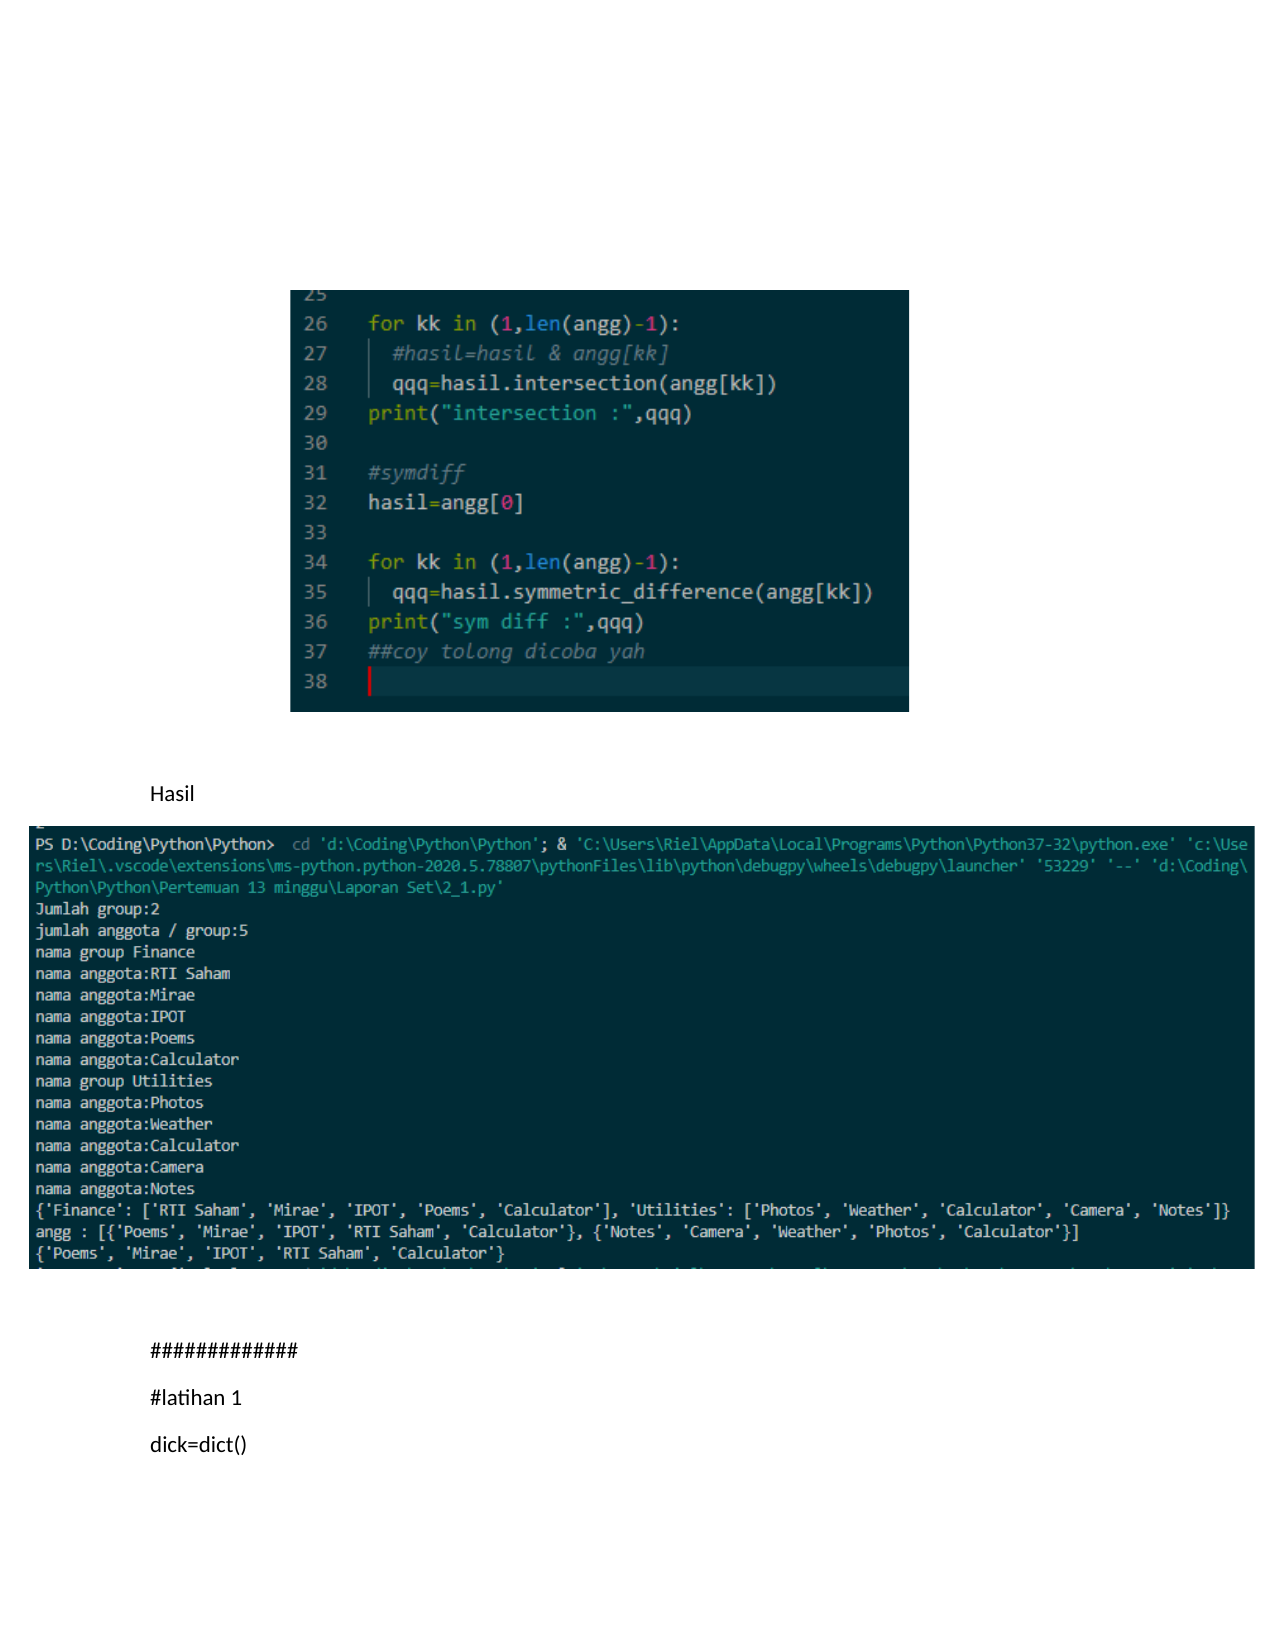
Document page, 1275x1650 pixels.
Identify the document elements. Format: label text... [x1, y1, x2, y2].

picture [232, 1207, 238, 1215]
picture [317, 674, 327, 688]
picture [480, 885, 485, 896]
picture [597, 320, 621, 335]
picture [204, 1225, 220, 1237]
picture [64, 1035, 70, 1043]
picture [301, 1207, 318, 1215]
picture [170, 992, 176, 1000]
picture [151, 968, 159, 979]
picture [466, 590, 476, 599]
picture [675, 838, 680, 850]
picture [268, 840, 274, 849]
picture [611, 376, 620, 390]
picture [660, 375, 667, 394]
picture [37, 1246, 43, 1261]
picture [609, 648, 621, 663]
picture [505, 1225, 521, 1237]
picture [117, 1014, 122, 1022]
picture [187, 1100, 203, 1108]
picture [370, 466, 381, 479]
picture [98, 928, 141, 939]
picture [36, 1121, 52, 1129]
picture [80, 971, 114, 982]
picture [306, 585, 314, 598]
picture [36, 1143, 52, 1151]
picture [151, 1096, 167, 1108]
picture [80, 949, 109, 961]
picture [735, 1229, 743, 1237]
picture [962, 863, 968, 871]
picture [763, 843, 769, 850]
picture [516, 613, 522, 628]
picture [624, 315, 631, 335]
picture [318, 525, 327, 539]
picture [1080, 841, 1087, 853]
picture [305, 346, 314, 360]
picture [36, 1164, 52, 1172]
picture [161, 1164, 167, 1172]
picture [127, 1097, 132, 1108]
picture [516, 494, 521, 514]
picture [549, 345, 560, 360]
picture [503, 555, 512, 569]
picture [523, 1229, 530, 1237]
picture [55, 1078, 65, 1086]
picture [38, 1203, 43, 1218]
picture [369, 409, 391, 424]
picture [305, 290, 314, 300]
picture [368, 666, 910, 696]
text ############# [150, 1336, 1125, 1364]
picture [293, 1207, 300, 1215]
picture [431, 554, 440, 569]
picture [306, 436, 327, 449]
picture [117, 1186, 123, 1194]
picture [418, 588, 439, 603]
picture [525, 379, 535, 390]
picture [393, 613, 415, 628]
picture [200, 1203, 229, 1215]
picture [498, 839, 503, 847]
picture [527, 345, 534, 360]
picture [383, 838, 388, 850]
picture [587, 588, 596, 598]
picture [64, 1121, 70, 1129]
picture [418, 494, 427, 509]
picture [382, 885, 393, 893]
picture [501, 495, 513, 509]
picture [1002, 838, 1006, 849]
picture [130, 906, 141, 918]
picture [635, 345, 645, 360]
picture [540, 1229, 557, 1237]
picture [588, 409, 596, 420]
picture [563, 554, 570, 573]
picture [152, 903, 159, 914]
picture [144, 925, 149, 936]
picture [407, 1250, 415, 1258]
picture [633, 583, 645, 599]
picture [117, 1057, 122, 1065]
picture [317, 376, 327, 390]
picture [905, 1226, 925, 1237]
picture [36, 1078, 52, 1086]
picture [480, 583, 487, 599]
picture [113, 1078, 123, 1090]
picture [177, 1145, 185, 1151]
picture [215, 1140, 220, 1151]
picture [661, 554, 667, 573]
text Hasil [150, 779, 1125, 807]
picture [425, 1205, 432, 1215]
picture [660, 409, 681, 424]
picture [417, 554, 428, 569]
picture [215, 1054, 220, 1065]
picture [80, 992, 114, 1004]
picture [660, 345, 668, 365]
picture [780, 1227, 805, 1237]
picture [972, 839, 980, 851]
picture [1160, 1205, 1185, 1215]
picture [80, 1057, 114, 1068]
picture [152, 1140, 167, 1151]
picture [746, 1203, 750, 1219]
picture [275, 1203, 290, 1215]
picture [781, 839, 786, 850]
picture [368, 553, 404, 569]
picture [991, 1231, 999, 1237]
picture [453, 315, 476, 330]
picture [306, 555, 314, 569]
picture [151, 928, 159, 936]
picture [454, 554, 463, 569]
picture [80, 1078, 109, 1090]
picture [160, 1205, 167, 1215]
picture [117, 1119, 132, 1129]
picture [700, 1207, 716, 1215]
picture [100, 1225, 105, 1241]
picture [776, 863, 785, 875]
picture [170, 1100, 175, 1108]
picture [993, 839, 998, 847]
picture [491, 409, 499, 418]
picture [463, 882, 468, 893]
picture [817, 583, 823, 603]
picture [134, 1164, 141, 1172]
picture [151, 949, 181, 957]
picture [305, 406, 327, 420]
picture [779, 588, 814, 603]
picture [661, 315, 667, 335]
picture [1108, 838, 1112, 849]
picture [647, 317, 657, 330]
picture [769, 375, 775, 394]
picture [117, 1033, 132, 1043]
picture [564, 379, 584, 390]
picture [117, 1100, 122, 1108]
picture [909, 863, 918, 875]
picture [134, 1121, 141, 1129]
picture [55, 1035, 65, 1043]
picture [133, 1014, 141, 1022]
picture [170, 838, 203, 850]
picture [470, 1225, 495, 1237]
picture [441, 464, 454, 484]
picture [180, 1097, 185, 1108]
picture [442, 583, 463, 599]
picture [966, 1226, 981, 1237]
picture [515, 588, 524, 599]
picture [503, 613, 512, 628]
picture [417, 315, 428, 330]
picture [553, 406, 560, 420]
picture [491, 375, 499, 390]
picture [766, 588, 776, 599]
picture [80, 1100, 114, 1112]
picture [577, 1207, 592, 1215]
picture [474, 618, 488, 628]
picture [344, 863, 353, 871]
picture [133, 1100, 141, 1108]
picture [36, 992, 52, 1000]
picture [107, 1207, 114, 1215]
picture [393, 588, 415, 603]
picture [878, 859, 884, 871]
picture [80, 1035, 114, 1047]
picture [980, 864, 986, 871]
picture [671, 583, 740, 599]
picture [878, 841, 893, 850]
picture [993, 859, 999, 871]
picture [210, 839, 229, 853]
picture [558, 838, 566, 850]
picture [477, 648, 488, 658]
picture [309, 885, 317, 896]
picture [151, 990, 159, 1000]
picture [1074, 1225, 1078, 1241]
picture [124, 1226, 167, 1237]
picture [364, 1226, 380, 1237]
picture [539, 613, 548, 628]
picture [491, 583, 499, 599]
picture [110, 838, 114, 849]
picture [516, 409, 523, 420]
picture [197, 885, 211, 892]
picture [101, 841, 109, 848]
picture [152, 1162, 162, 1172]
picture [363, 1205, 380, 1215]
picture [479, 375, 488, 390]
picture [693, 838, 698, 850]
picture [586, 860, 601, 871]
picture [692, 1228, 737, 1237]
picture [222, 1057, 228, 1065]
picture [36, 1229, 70, 1241]
picture [455, 345, 462, 360]
picture [786, 863, 794, 875]
picture [430, 350, 438, 360]
picture [188, 1074, 193, 1086]
picture [416, 839, 423, 849]
picture [452, 1248, 468, 1258]
picture [730, 375, 753, 390]
picture [133, 1076, 140, 1086]
picture [597, 618, 632, 633]
picture [276, 863, 287, 871]
picture [443, 838, 453, 849]
picture [405, 648, 416, 658]
picture [36, 971, 52, 979]
picture [135, 1035, 141, 1043]
picture [657, 1203, 662, 1215]
picture [160, 882, 166, 892]
picture [535, 1207, 543, 1215]
picture [306, 525, 314, 539]
picture [331, 838, 336, 850]
picture [186, 1139, 212, 1151]
picture [754, 839, 760, 847]
picture [394, 404, 403, 420]
picture [37, 863, 44, 871]
picture [436, 839, 441, 847]
picture [305, 317, 314, 330]
picture [624, 345, 632, 365]
picture [1215, 1203, 1219, 1219]
picture [1224, 1203, 1228, 1219]
picture [406, 494, 415, 509]
picture [71, 924, 88, 936]
picture [127, 968, 132, 979]
picture [646, 345, 656, 360]
picture [369, 618, 392, 633]
picture [515, 375, 524, 390]
picture [538, 320, 560, 330]
picture [564, 404, 571, 420]
picture [542, 863, 547, 875]
picture [179, 1011, 185, 1022]
picture [984, 1225, 990, 1237]
picture [876, 1225, 902, 1237]
picture [647, 555, 657, 569]
picture [36, 839, 49, 849]
picture [171, 1074, 175, 1086]
picture [318, 585, 327, 598]
picture [429, 1250, 437, 1258]
picture [454, 648, 465, 658]
picture [64, 902, 68, 914]
picture [306, 466, 314, 479]
picture [918, 863, 924, 875]
picture [127, 1140, 132, 1151]
picture [527, 409, 535, 418]
picture [865, 583, 872, 603]
picture [955, 841, 964, 849]
picture [492, 494, 499, 514]
picture [211, 863, 216, 871]
picture [465, 499, 488, 514]
picture [1036, 1229, 1048, 1237]
picture [390, 1226, 397, 1232]
picture [354, 1226, 362, 1237]
picture [682, 1205, 689, 1215]
picture [605, 1203, 609, 1219]
text dick=dict() [150, 1430, 1125, 1458]
picture [318, 645, 327, 658]
picture [1000, 1205, 1017, 1215]
picture [761, 1203, 796, 1215]
picture [561, 643, 596, 658]
picture [586, 379, 596, 390]
picture [133, 1143, 141, 1151]
picture [40, 928, 52, 939]
picture [743, 588, 753, 599]
picture [470, 1250, 486, 1258]
picture [284, 1248, 291, 1258]
picture [171, 1183, 176, 1194]
picture [152, 1250, 176, 1258]
picture [682, 863, 688, 875]
picture [1099, 839, 1104, 848]
picture [840, 583, 850, 598]
picture [117, 1162, 132, 1172]
picture [860, 844, 865, 853]
text #latihan 1 [150, 1383, 1125, 1411]
picture [455, 405, 463, 420]
picture [318, 290, 327, 300]
picture [611, 1226, 628, 1237]
picture [55, 992, 65, 1000]
picture [574, 320, 584, 330]
picture [204, 1057, 212, 1065]
picture [394, 345, 428, 360]
picture [55, 1186, 70, 1194]
picture [597, 558, 621, 573]
picture [1223, 863, 1229, 871]
picture [574, 350, 621, 365]
picture [133, 1057, 141, 1065]
picture [432, 613, 438, 633]
picture [1000, 1225, 1026, 1237]
picture [538, 558, 560, 568]
picture [135, 992, 141, 1000]
picture [127, 1183, 132, 1194]
picture [550, 379, 560, 390]
picture [429, 499, 463, 509]
picture [490, 648, 500, 658]
picture [121, 906, 127, 914]
picture [306, 495, 314, 509]
picture [400, 844, 405, 853]
picture [369, 494, 379, 509]
picture [144, 1203, 149, 1219]
picture [515, 350, 523, 360]
picture [623, 644, 645, 658]
picture [53, 1248, 60, 1258]
picture [867, 1203, 911, 1215]
picture [64, 924, 70, 936]
picture [36, 949, 52, 957]
picture [940, 838, 944, 849]
picture [666, 859, 670, 871]
picture [393, 379, 415, 395]
picture [152, 1054, 167, 1065]
picture [80, 1014, 114, 1025]
picture [685, 405, 690, 424]
picture [36, 882, 42, 892]
picture [179, 992, 194, 1000]
picture [195, 1078, 211, 1086]
picture [478, 406, 487, 420]
picture [64, 949, 70, 957]
picture [671, 379, 717, 395]
picture [127, 1054, 132, 1065]
picture [416, 648, 427, 663]
picture [186, 1053, 203, 1065]
picture [853, 583, 859, 603]
picture [151, 1033, 157, 1043]
picture [1029, 1226, 1034, 1237]
picture [674, 1203, 679, 1215]
picture [829, 583, 837, 598]
picture [144, 1247, 148, 1258]
picture [405, 409, 415, 420]
picture [540, 409, 547, 420]
picture [1115, 1207, 1123, 1215]
picture [391, 1225, 433, 1237]
picture [757, 375, 762, 395]
picture [205, 838, 210, 847]
picture [365, 863, 371, 875]
picture [467, 643, 474, 658]
picture [503, 350, 511, 360]
picture [817, 838, 822, 850]
picture [521, 841, 528, 849]
picture [400, 1249, 406, 1258]
picture [444, 645, 452, 658]
picture [80, 1186, 114, 1198]
picture [610, 588, 620, 599]
picture [452, 464, 466, 484]
picture [219, 864, 225, 871]
picture [224, 885, 234, 892]
picture [392, 464, 429, 484]
picture [82, 838, 88, 850]
picture [286, 885, 291, 893]
picture [527, 315, 534, 330]
picture [631, 1226, 636, 1237]
picture [599, 379, 608, 390]
picture [526, 643, 547, 658]
picture [525, 585, 584, 603]
picture [600, 583, 607, 599]
picture [757, 583, 764, 603]
picture [538, 376, 548, 390]
picture [117, 971, 122, 979]
picture [633, 379, 656, 390]
picture [63, 839, 68, 850]
picture [158, 1034, 193, 1043]
picture [55, 1121, 65, 1129]
picture [64, 1164, 70, 1172]
picture [636, 613, 643, 633]
picture [1018, 1207, 1035, 1215]
picture [370, 885, 376, 892]
picture [117, 1143, 122, 1151]
picture [954, 1207, 964, 1215]
picture [394, 499, 404, 509]
picture [285, 1226, 318, 1237]
picture [356, 885, 361, 896]
picture [64, 1078, 70, 1086]
picture [133, 971, 141, 979]
picture [418, 885, 424, 892]
picture [588, 320, 596, 330]
picture [55, 1164, 65, 1172]
picture [133, 1248, 141, 1258]
picture [80, 1143, 114, 1155]
picture [1082, 860, 1088, 868]
picture [303, 863, 308, 875]
picture [151, 1119, 167, 1129]
picture [381, 320, 404, 330]
picture [306, 645, 314, 658]
picture [36, 1014, 52, 1022]
picture [1072, 1206, 1114, 1215]
picture [55, 928, 61, 936]
picture [151, 1183, 167, 1194]
picture [466, 381, 476, 390]
picture [850, 1205, 866, 1215]
picture [417, 406, 427, 420]
picture [834, 839, 838, 849]
picture [491, 554, 498, 573]
picture [64, 992, 70, 1000]
picture [55, 1014, 70, 1022]
picture [318, 346, 327, 360]
picture [186, 928, 229, 939]
picture [659, 583, 669, 598]
picture [645, 1205, 654, 1215]
picture [502, 648, 513, 663]
picture [551, 648, 560, 655]
picture [574, 558, 584, 569]
picture [223, 1229, 229, 1237]
picture [797, 1207, 813, 1215]
picture [896, 859, 900, 871]
picture [178, 1186, 185, 1194]
picture [36, 1057, 52, 1065]
picture [692, 1203, 697, 1215]
picture [98, 882, 104, 892]
picture [216, 885, 226, 893]
picture [61, 1250, 97, 1258]
picture [443, 350, 451, 360]
picture [624, 554, 631, 573]
picture [232, 838, 265, 850]
picture [317, 466, 327, 479]
picture [118, 838, 122, 850]
picture [153, 1074, 157, 1086]
picture [117, 990, 132, 1000]
picture [90, 839, 100, 850]
picture [505, 838, 512, 849]
picture [623, 375, 632, 390]
picture [124, 841, 141, 853]
picture [432, 405, 438, 424]
picture [153, 859, 159, 871]
picture [931, 839, 936, 847]
picture [322, 885, 327, 893]
picture [534, 1226, 539, 1237]
picture [1161, 859, 1167, 871]
picture [55, 1100, 70, 1108]
picture [431, 469, 438, 479]
picture [170, 1164, 203, 1172]
picture [133, 1186, 141, 1194]
picture [480, 839, 485, 849]
picture [161, 1074, 165, 1086]
picture [37, 903, 47, 914]
picture [55, 949, 65, 957]
picture [177, 1059, 185, 1065]
picture [109, 1226, 114, 1241]
picture [64, 1203, 69, 1215]
picture [1008, 863, 1017, 871]
picture [186, 949, 194, 957]
picture [467, 409, 474, 420]
picture [465, 558, 476, 569]
picture [375, 838, 380, 850]
picture [170, 1117, 212, 1129]
picture [36, 1186, 52, 1194]
picture [317, 495, 327, 509]
picture [113, 949, 123, 961]
picture [725, 839, 739, 853]
picture [80, 1121, 114, 1133]
picture [469, 621, 474, 631]
picture [71, 1207, 105, 1215]
picture [563, 315, 571, 335]
picture [55, 971, 70, 979]
picture [240, 925, 247, 936]
picture [55, 1143, 70, 1151]
picture [251, 882, 255, 893]
picture [406, 863, 415, 871]
picture [504, 409, 512, 420]
picture [178, 1076, 185, 1086]
picture [170, 968, 176, 979]
picture [55, 1057, 70, 1065]
picture [431, 315, 440, 330]
picture [417, 615, 427, 628]
picture [64, 860, 70, 871]
picture [305, 376, 314, 390]
picture [127, 1011, 132, 1022]
picture [141, 1076, 150, 1086]
picture [418, 379, 439, 395]
picture [170, 1139, 176, 1151]
picture [394, 648, 403, 658]
picture [144, 838, 167, 853]
picture [170, 1053, 176, 1065]
picture [491, 315, 499, 335]
picture [55, 906, 61, 914]
picture [222, 1143, 228, 1151]
picture [455, 623, 463, 628]
picture [503, 317, 512, 330]
picture [71, 902, 88, 914]
picture [324, 1247, 362, 1258]
picture [496, 1230, 504, 1237]
picture [1186, 1207, 1203, 1215]
picture [231, 1229, 247, 1237]
picture [638, 1229, 645, 1237]
picture [588, 558, 596, 569]
picture [276, 885, 283, 892]
picture [36, 1100, 52, 1108]
picture [529, 613, 536, 628]
picture [912, 839, 918, 849]
picture [222, 1248, 232, 1258]
picture [80, 1164, 114, 1176]
picture [382, 499, 391, 509]
picture [317, 317, 327, 330]
picture [186, 967, 229, 979]
picture [558, 1205, 574, 1215]
picture [306, 615, 314, 628]
picture [383, 469, 391, 479]
picture [808, 1225, 840, 1237]
picture [646, 409, 656, 424]
picture [317, 615, 327, 628]
picture [162, 988, 166, 1000]
picture [648, 583, 655, 599]
picture [433, 1207, 459, 1215]
picture [36, 1035, 52, 1043]
picture [506, 1206, 521, 1215]
picture [306, 674, 314, 688]
picture [577, 411, 584, 420]
picture [477, 345, 501, 360]
picture [370, 645, 393, 658]
picture [719, 841, 724, 853]
picture [317, 555, 326, 569]
picture [98, 906, 114, 918]
picture [368, 315, 380, 330]
picture [442, 375, 463, 390]
picture [722, 375, 728, 395]
picture [152, 1011, 176, 1022]
